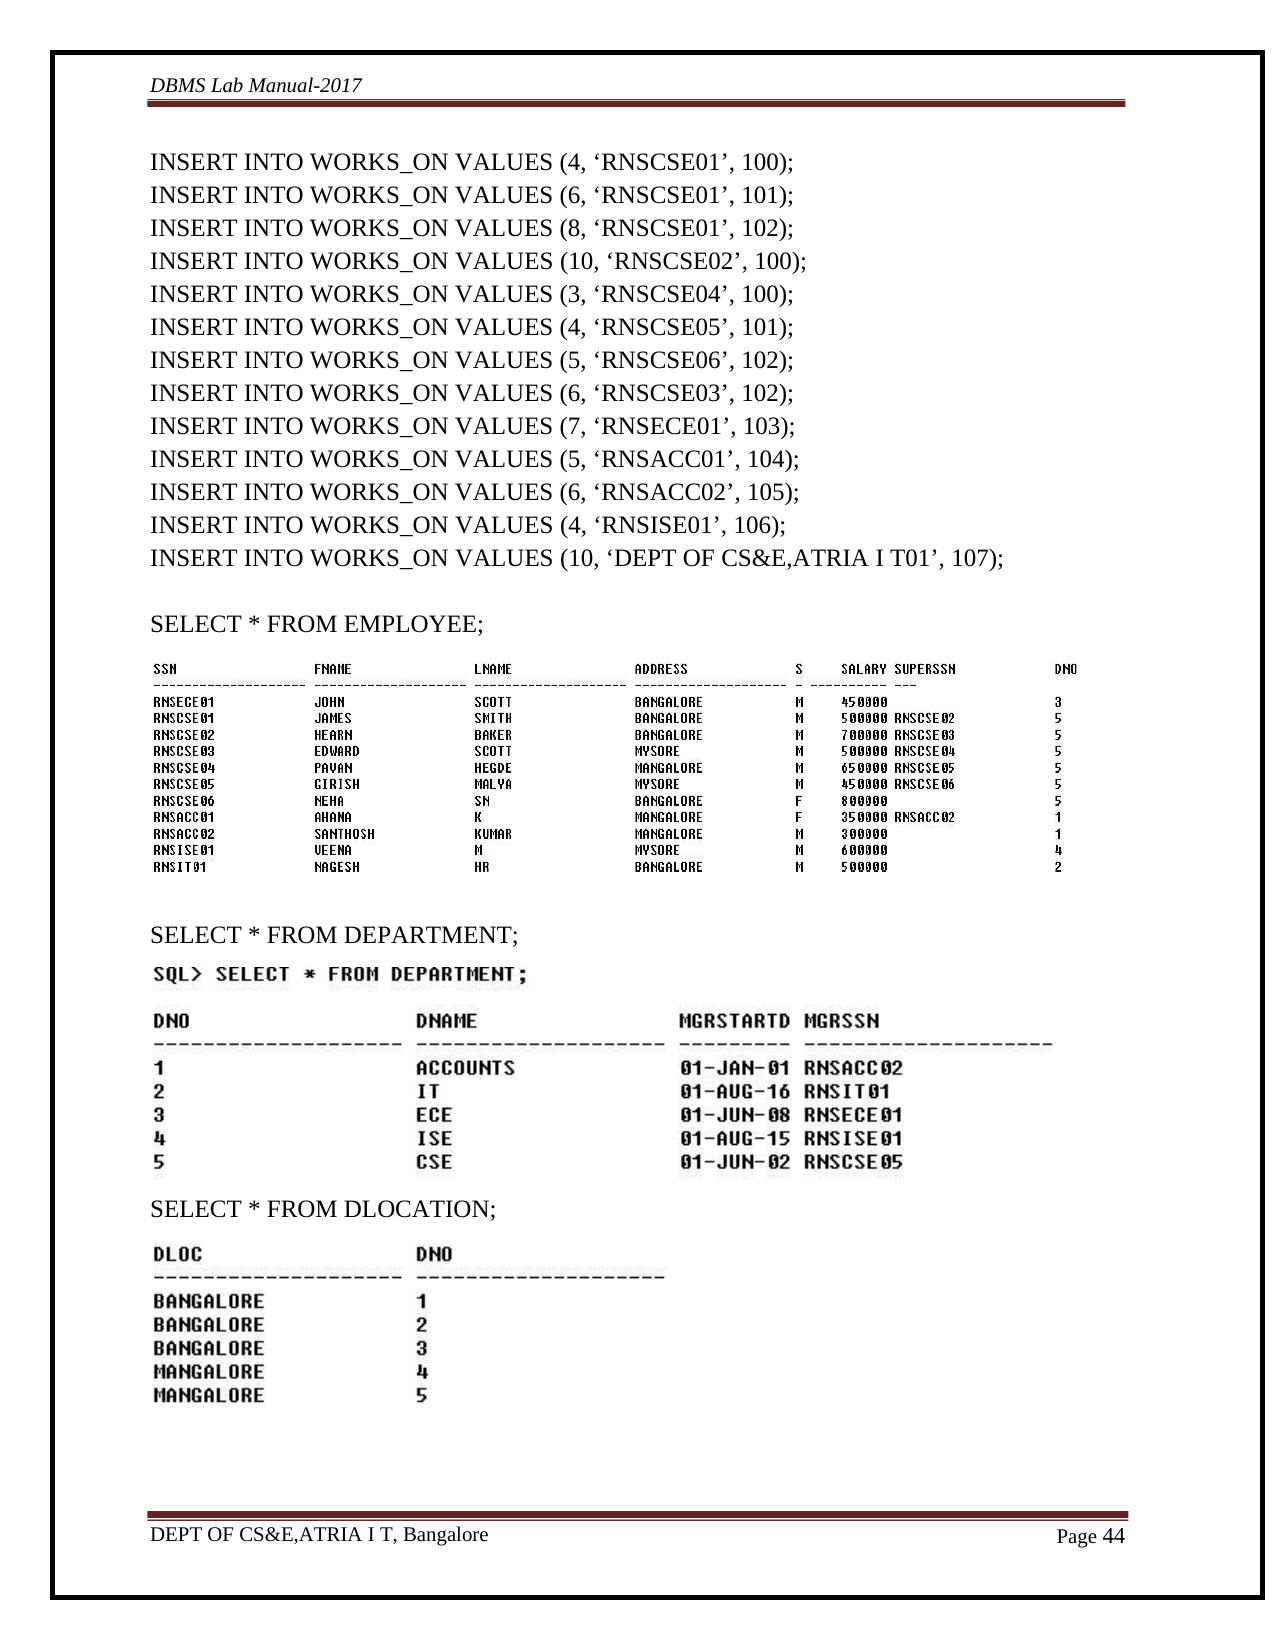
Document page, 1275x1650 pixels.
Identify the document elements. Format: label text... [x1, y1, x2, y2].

picture [153, 1241, 666, 1404]
text SELECT * FROM EMPLOYEE; [150, 609, 1260, 638]
text INSERT INTO WORKS_ON VALUES (4, ‘RNSCSE01’, 100); INSERT INTO WORKS_ON VALUES (6, ‘RNSCSE01’, 101); INSERT INTO WORKS_ON VALUES (8, ‘RNSCSE01’, 102); INSERT INTO WORKS_ON VALUES (10, ‘RNSCSE02’, 100); INSERT INTO WORKS_ON VALUES (3, ‘RNSCSE04’, 100); INSERT INTO WORKS_ON VALUES (4, ‘RNSCSE05’, 101); INSERT INTO WORKS_ON VALUES (5, ‘RNSCSE06’, 102); INSERT INTO WORKS_ON VALUES (6, ‘RNSCSE03’, 102); INSERT INTO WORKS_ON VALUES (7, ‘RNSECE01’, 103); INSERT INTO WORKS_ON VALUES (5, ‘RNSACC01’, 104); INSERT INTO WORKS_ON VALUES (6, ‘RNSACC02’, 105); INSERT INTO WORKS_ON VALUES (4, ‘RNSISE01’, 106); [150, 147, 807, 539]
picture [147, 1511, 1129, 1521]
picture [147, 99, 1126, 107]
picture [153, 967, 1054, 1180]
picture [153, 661, 1077, 872]
text INSERT INTO WORKS_ON VALUES (10, ‘DEPT OF CS&E,ATRIA I T01’, 107); [150, 543, 1260, 572]
text SELECT * FROM DEPARTMENT; [150, 921, 1260, 949]
